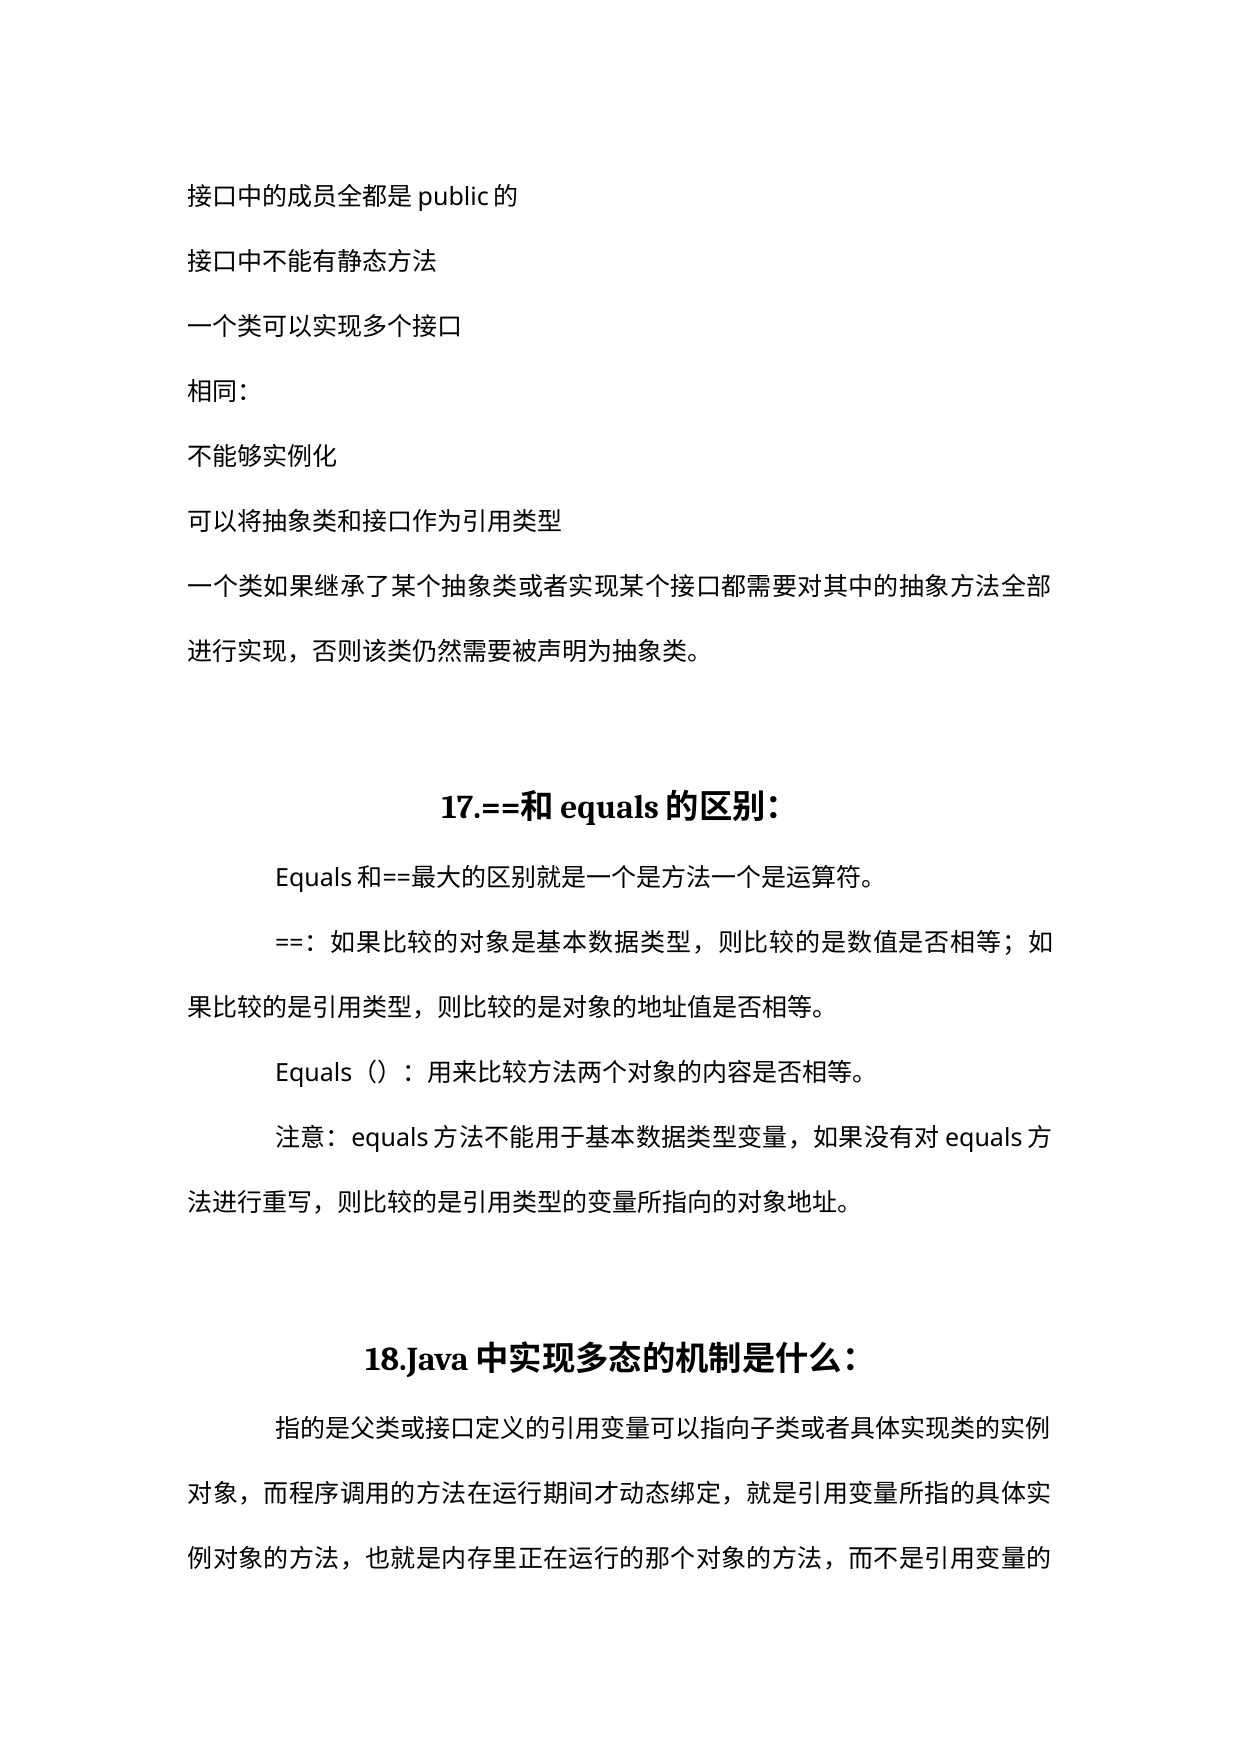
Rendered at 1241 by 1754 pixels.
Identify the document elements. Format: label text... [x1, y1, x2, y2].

text ==：如果比较的对象是基本数据类型，则比较的是数值是否相等；如果比较的是引用类型，则比较的是对象的地址值是否相等。 [187, 908, 1053, 1038]
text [187, 1394, 1053, 1589]
text 接口中的成员全都是public的 [187, 162, 1053, 227]
title 17.==和equals的区别： [187, 772, 1053, 837]
text 一个类如果继承了某个抽象类或者实现某个接口都需要对其中的抽象方法全部进行实现，否则该类仍然需要被声明为抽象类。 [187, 552, 1053, 682]
text 接口中不能有静态方法 [187, 227, 1053, 292]
text Equals和==最大的区别就是一个是方法一个是运算符。 [187, 843, 1053, 908]
text 注意：equals方法不能用于基本数据类型变量，如果没有对equals方法进行重写，则比较的是引用类型的变量所指向的对象地址。 [187, 1103, 1053, 1233]
text 不能够实例化 [187, 422, 1053, 487]
text 相同： [187, 357, 1053, 422]
text Equals（）：用来比较方法两个对象的内容是否相等。 [187, 1038, 1053, 1103]
text 可以将抽象类和接口作为引用类型 [187, 487, 1053, 552]
text 一个类可以实现多个接口 [187, 292, 1053, 357]
title 18.Java中实现多态的机制是什么： [187, 1323, 1053, 1388]
